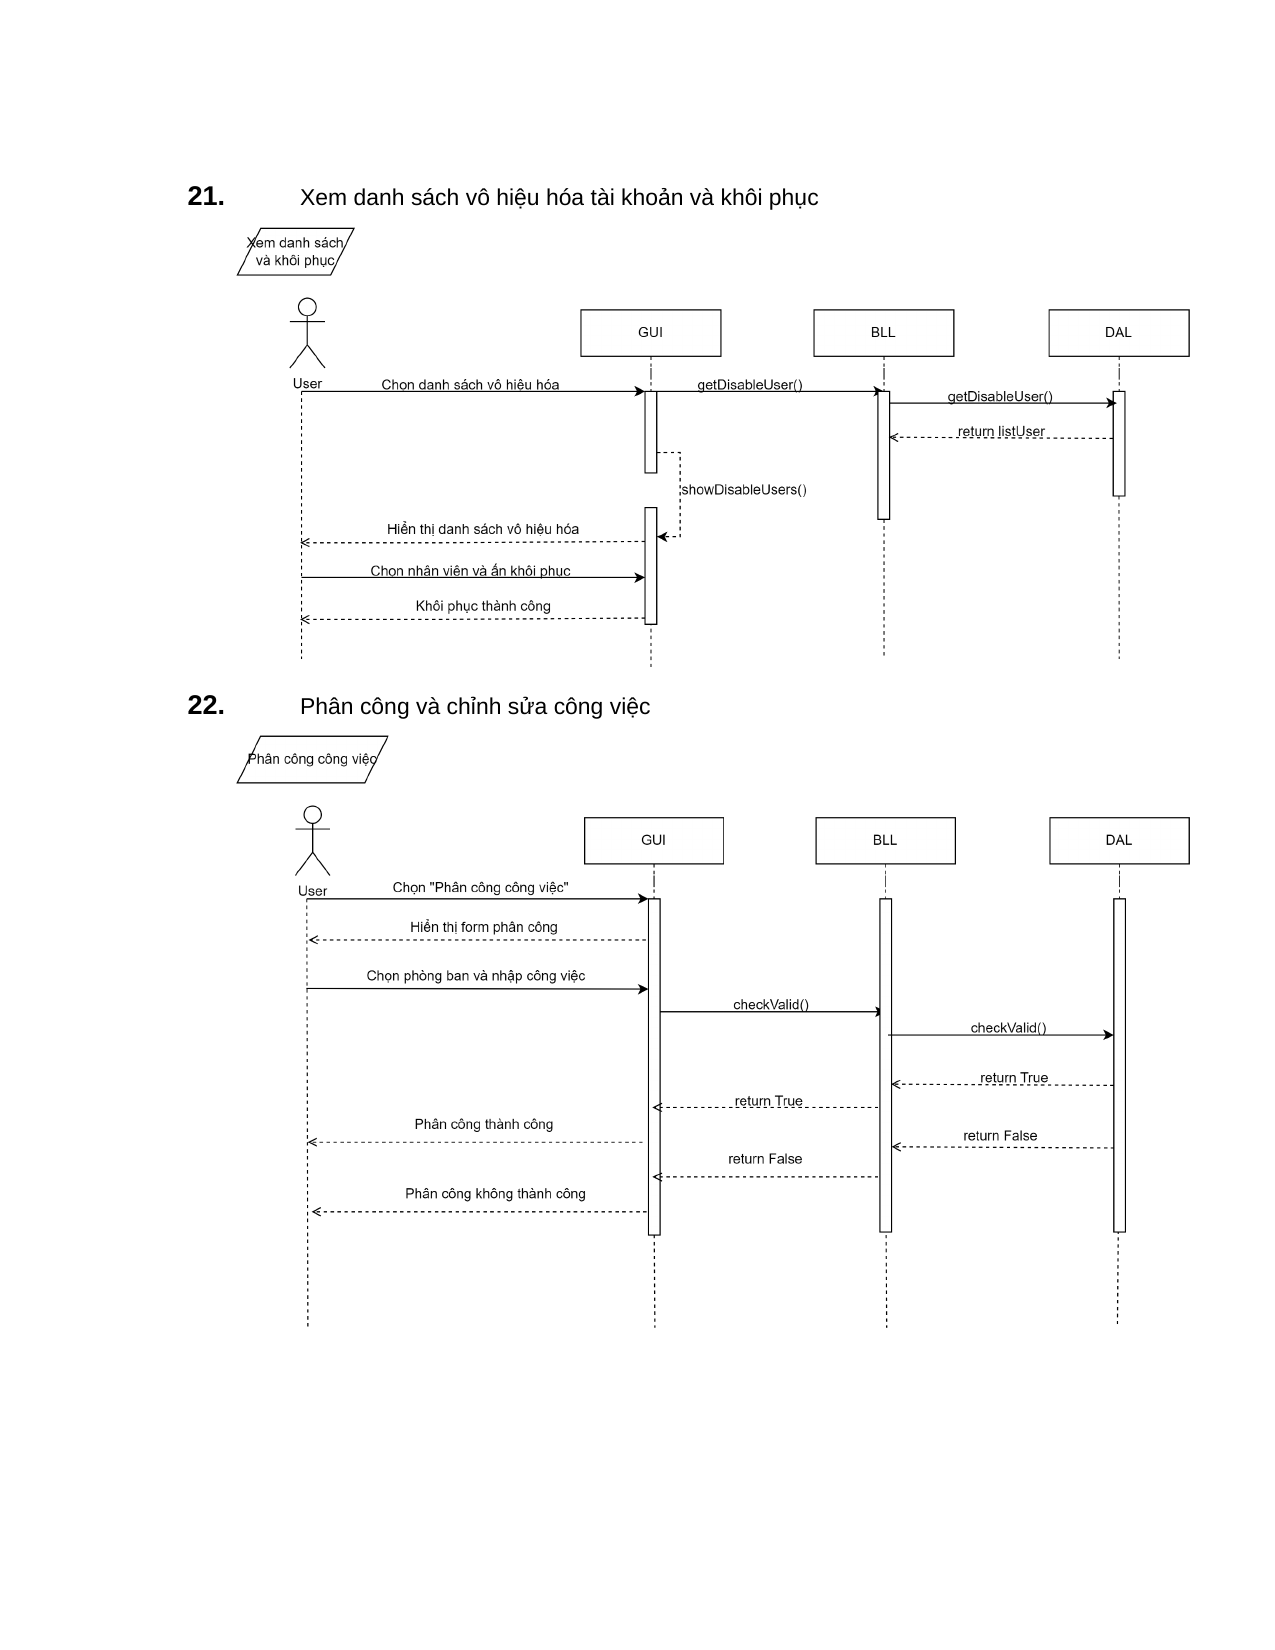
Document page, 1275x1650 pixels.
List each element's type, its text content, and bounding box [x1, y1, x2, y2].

list Phân công và chỉnh sửa công việc [187, 689, 1125, 720]
picture [225, 216, 1200, 685]
picture [225, 724, 1200, 1342]
list Xem danh sách vô hiệu hóa tài khoản và khôi phục [187, 180, 1125, 211]
